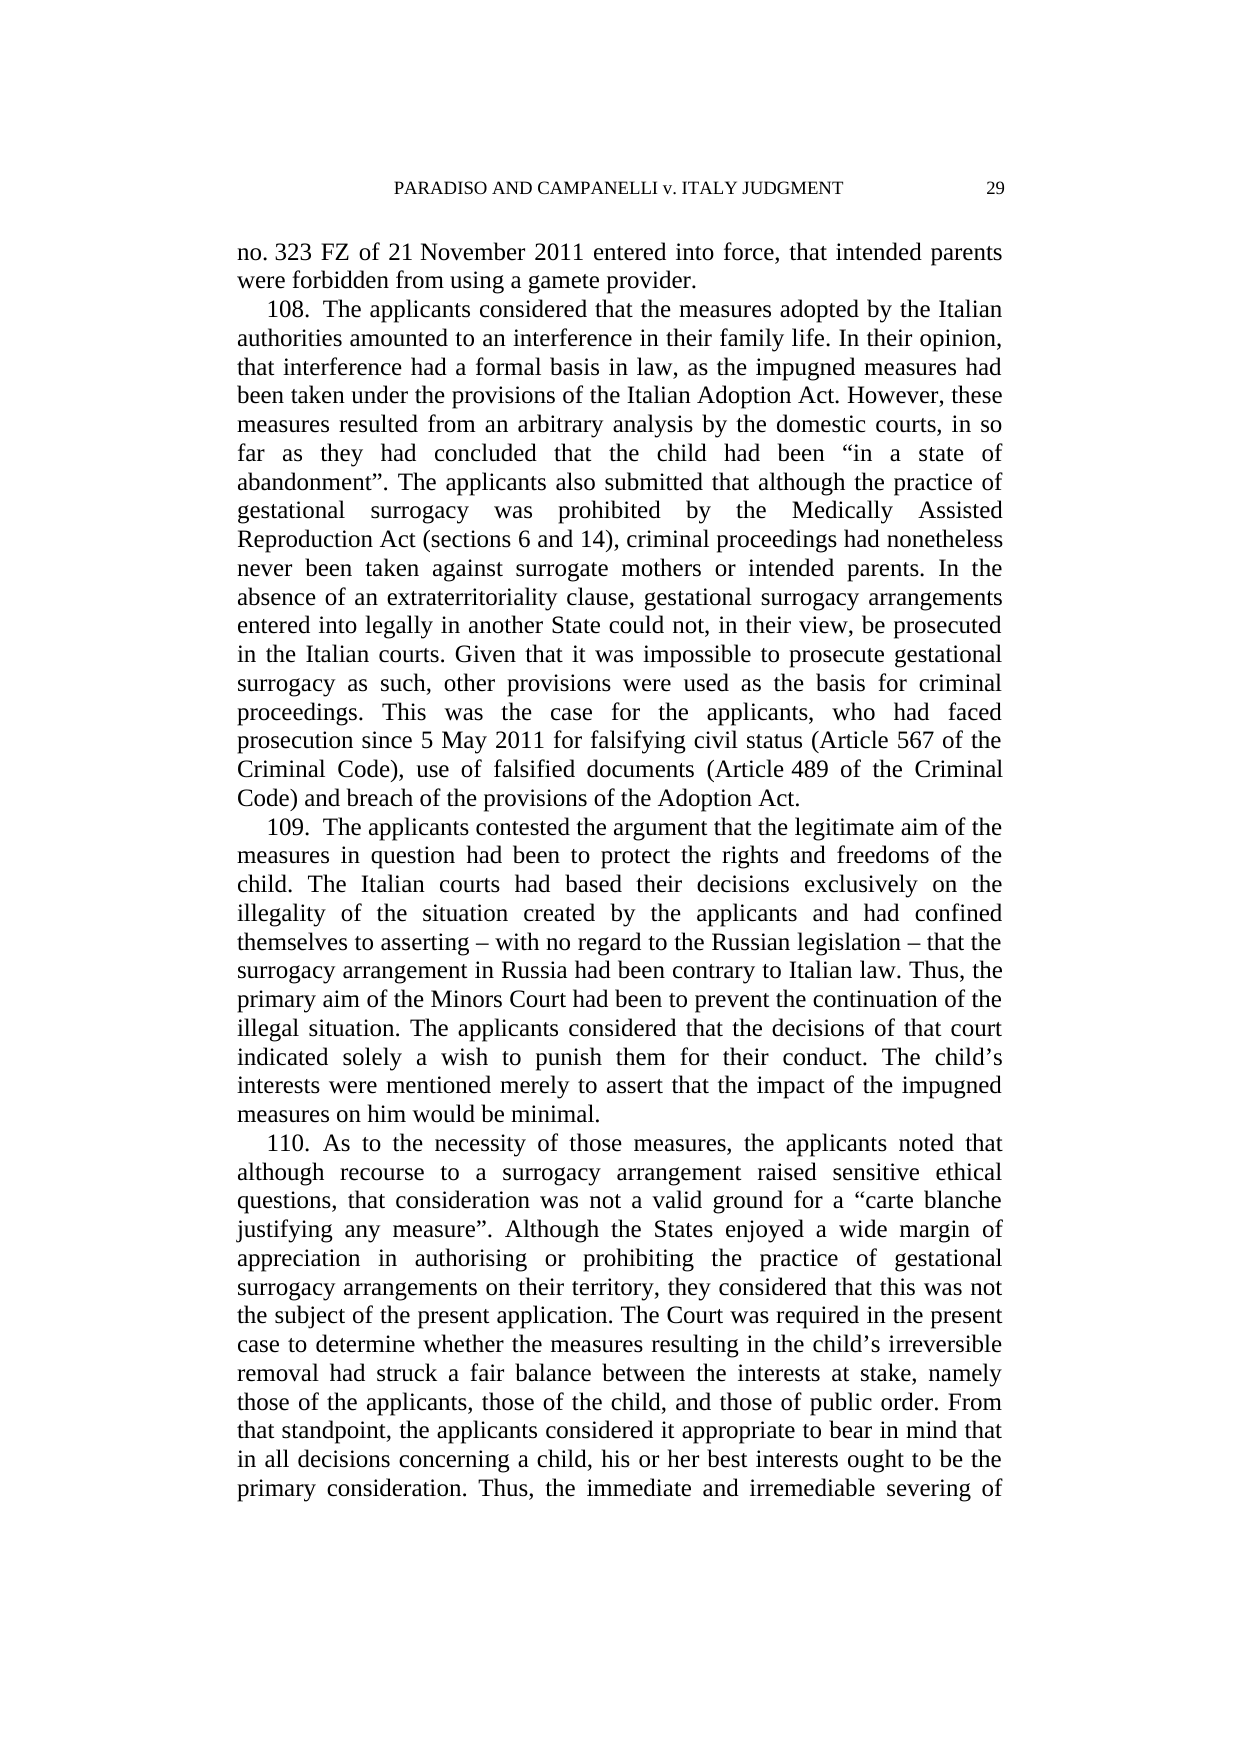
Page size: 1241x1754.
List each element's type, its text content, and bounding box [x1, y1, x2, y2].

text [237, 1128, 1003, 1502]
text 108. The applicants considered that the measures adopted by the Italian authorities amounted to an interference in their family life. In their opinion, that interference had a formal basis in law, as the impugned measures had been taken under the provisions of the Italian Adoption Act. However, these measures resulted from an arbitrary analysis by the domestic courts, in so far as they had concluded that the child had been “in a state of abandonment”. The applicants also submitted that although the practice of gestational surrogacy was prohibited by the Medically Assisted Reproduction Act (sections 6 and 14), criminal proceedings had nonetheless never been taken against surrogate mothers or intended parents. In the absence of an extraterritoriality clause, gestational surrogacy arrangements entered into legally in another State could not, in their view, be prosecuted in the Italian courts. Given that it was impossible to prosecute gestational surrogacy as such, other provisions were used as the basis for criminal proceedings. This was the case for the applicants, who had faced prosecution since 5 May 2011 for falsifying civil status (Article 567 of the Criminal Code), use of falsified documents (Article 489 of the Criminal Code) and breach of the provisions of the Adoption Act. [237, 294, 1003, 812]
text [237, 237, 1003, 294]
text 109. The applicants contested the argument that the legitimate aim of the measures in question had been to protect the rights and freedoms of the child. The Italian courts had based their decisions exclusively on the illegality of the situation created by the applicants and had confined themselves to asserting – with no regard to the Russian legislation – that the surrogacy arrangement in Russia had been contrary to Italian law. Thus, the primary aim of the Minors Court had been to prevent the continuation of the illegal situation. The applicants considered that the decisions of that court indicated solely a wish to punish them for their conduct. The child’s interests were mentioned merely to assert that the impact of the impugned measures on him would be minimal. [237, 812, 1003, 1128]
